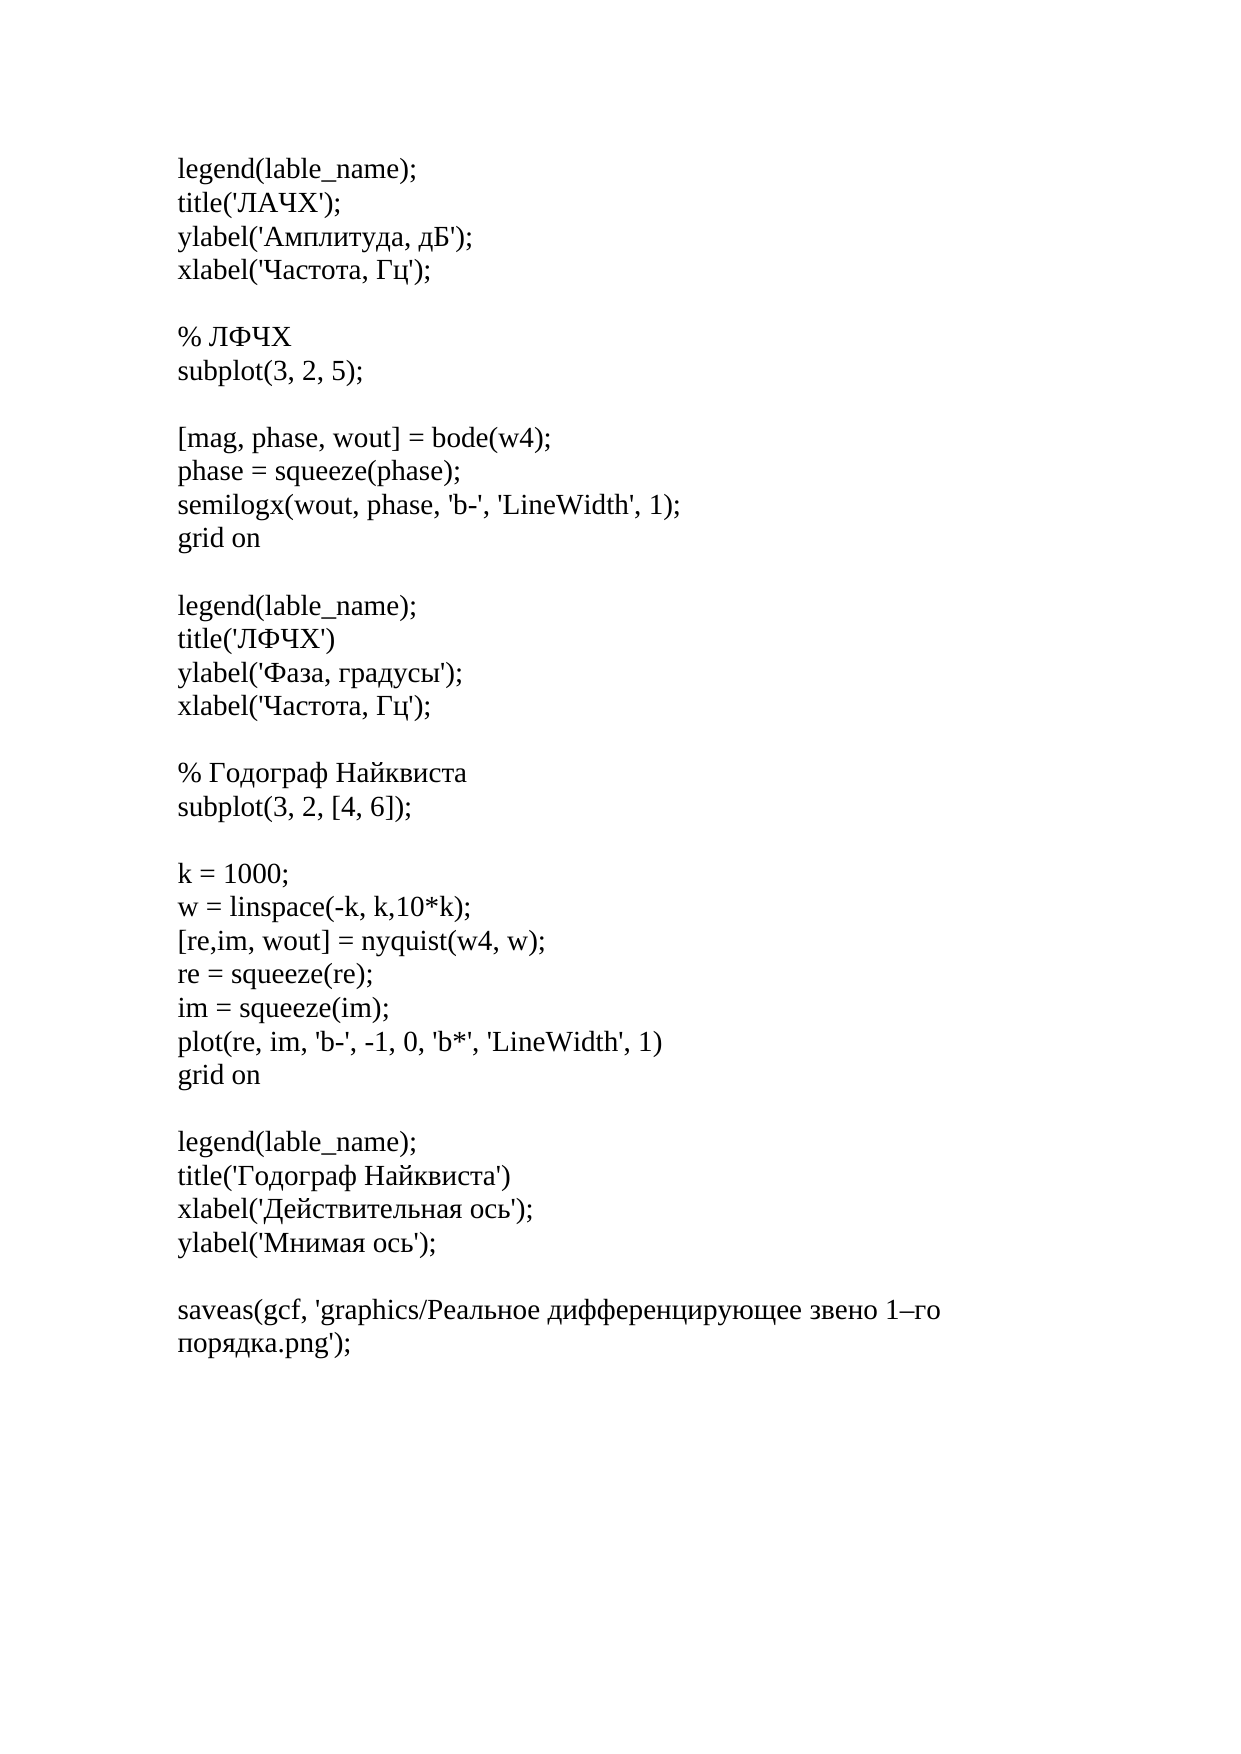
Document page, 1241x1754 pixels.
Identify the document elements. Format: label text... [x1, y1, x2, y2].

text ylabel('Мнимая ось'); [177, 1225, 1122, 1258]
text [mag, phase, wout] = bode(w4); [177, 420, 1122, 453]
text grid on [177, 521, 1122, 554]
text legend(lable_name); [177, 1124, 1122, 1158]
text legend(lable_name); [177, 152, 1122, 185]
text title('Годограф Найквиста') [177, 1158, 1122, 1191]
text phase = squeeze(phase); [177, 453, 1122, 487]
text xlabel('Частота, Гц'); [177, 252, 1122, 286]
text grid on [177, 1057, 1122, 1091]
text xlabel('Действительная ось'); [177, 1191, 1122, 1225]
text saveas(gcf, 'graphics/Реальное дифференцирующее звено 1–го порядка.png'); [177, 1292, 1122, 1359]
text k = 1000; [177, 856, 1122, 889]
text ylabel('Амплитуда, дБ'); [177, 219, 1122, 252]
text plot(re, im, 'b-', -1, 0, 'b*', 'LineWidth', 1) [177, 1024, 1122, 1057]
text im = squeeze(im); [177, 990, 1122, 1024]
text % ЛФЧХ [177, 319, 1122, 353]
text xlabel('Частота, Гц'); [177, 688, 1122, 722]
text re = squeeze(re); [177, 957, 1122, 990]
text [re,im, wout] = nyquist(w4, w); [177, 923, 1122, 957]
text title('ЛФЧХ') [177, 621, 1122, 655]
text subplot(3, 2, 5); [177, 353, 1122, 386]
text w = linspace(-k, k,10*k); [177, 889, 1122, 923]
text subplot(3, 2, [4, 6]); [177, 789, 1122, 822]
text title('ЛАЧХ'); [177, 185, 1122, 219]
text legend(lable_name); [177, 588, 1122, 621]
text ylabel('Фаза, градусы'); [177, 655, 1122, 688]
text % Годограф Найквиста [177, 755, 1122, 789]
text semilogx(wout, phase, 'b-', 'LineWidth', 1); [177, 487, 1122, 521]
